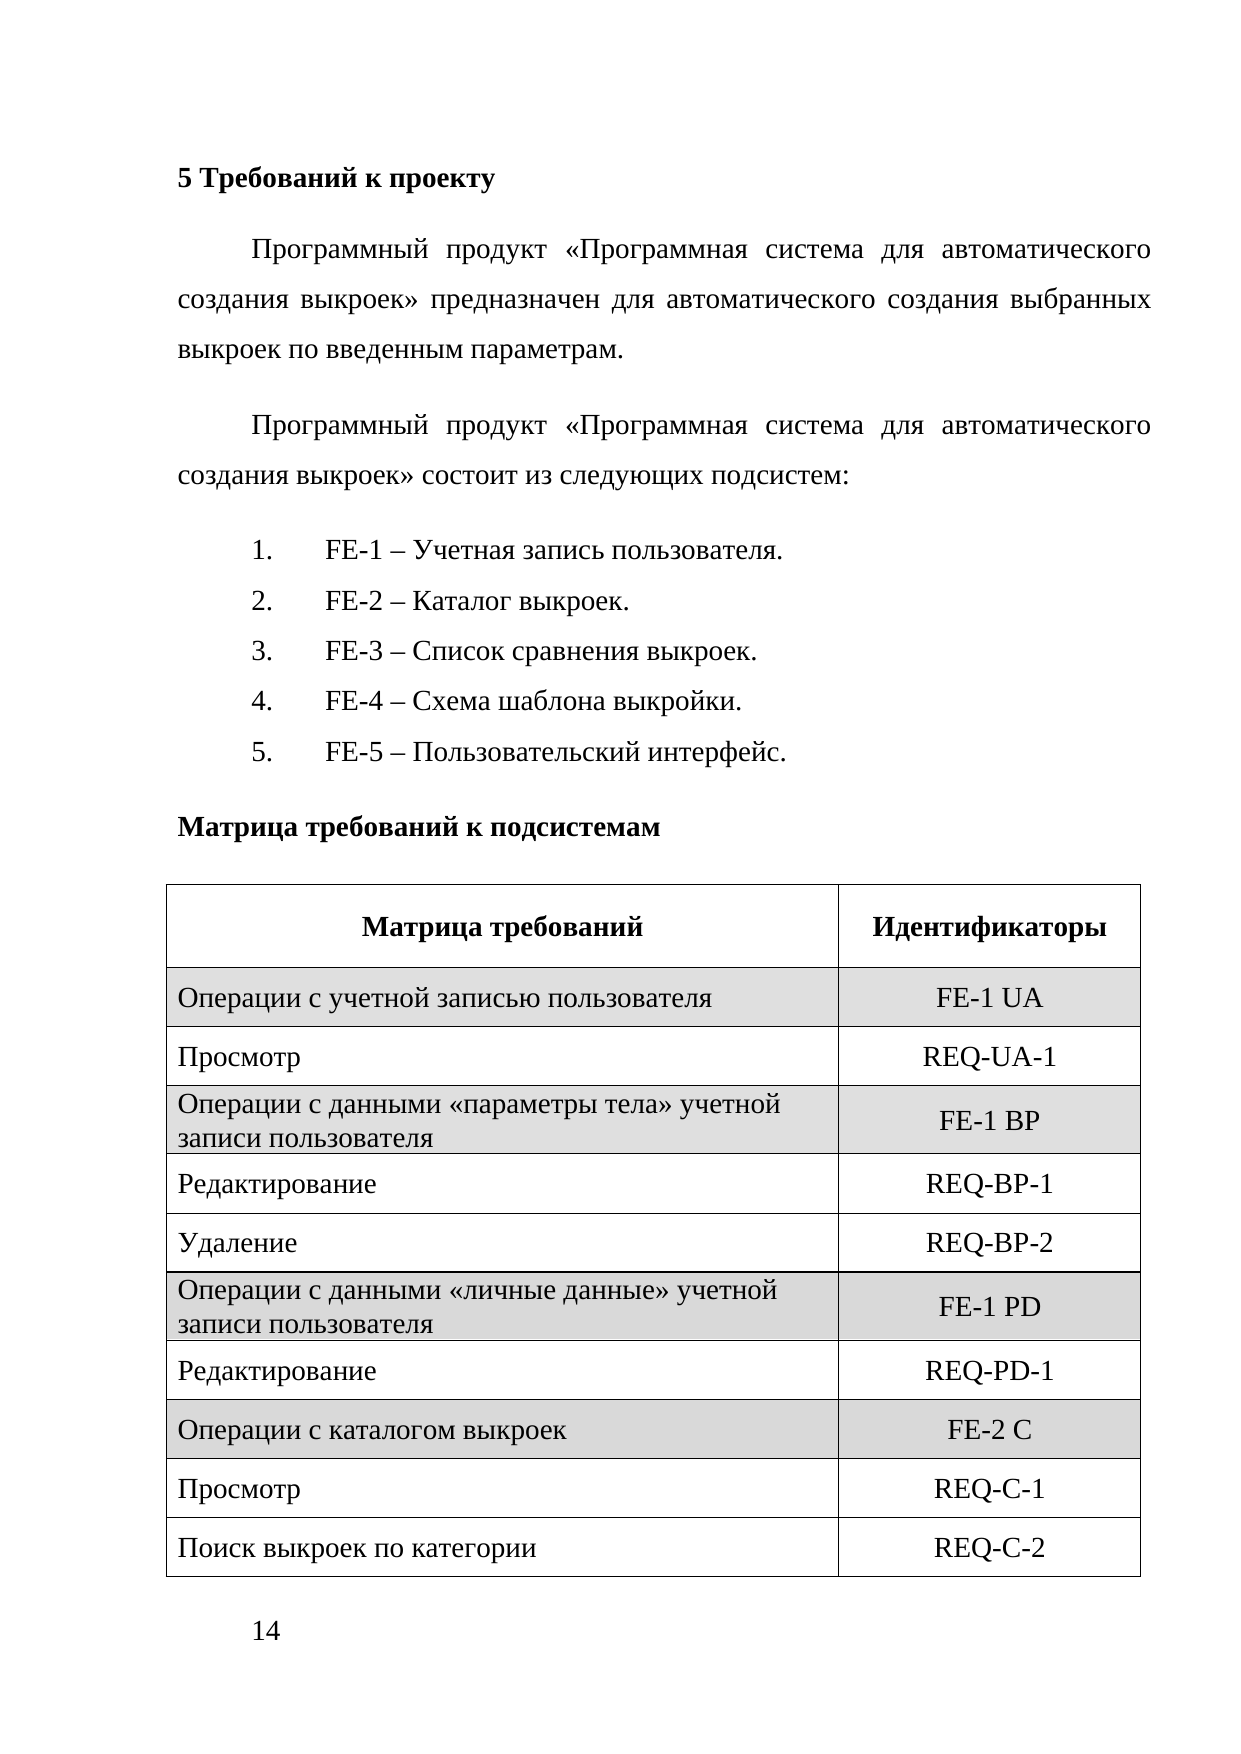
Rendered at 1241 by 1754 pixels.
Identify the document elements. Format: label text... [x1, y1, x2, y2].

table_cell Операции с данными «личные данные» учетной записи пользователя [167, 1273, 838, 1339]
table_cell Удаление [167, 1214, 838, 1271]
text Программный продукт «Программная система для автоматического создания выкроек» состоит из следующих подсистем: [177, 407, 1152, 491]
table_header Матрица требований [167, 885, 838, 967]
table_header Идентификаторы [839, 885, 1140, 967]
table_cell Операции с данными «параметры тела» учетной записи пользователя [167, 1086, 838, 1153]
list FE-3 – Список сравнения выкроек. [177, 633, 1152, 667]
table_cell Просмотр [167, 1027, 838, 1085]
table_cell Поиск выкроек по категории [167, 1518, 838, 1576]
text Программный продукт «Программная система для автоматического создания выкроек» предназначен для автоматического создания выбранных выкроек по введенным параметрам. [177, 231, 1152, 365]
table_cell REQ-C-1 [839, 1459, 1140, 1517]
table_cell REQ-PD-1 [839, 1341, 1140, 1399]
table_cell Редактирование [167, 1341, 838, 1399]
table_cell FE-1 BP [839, 1086, 1140, 1153]
list FE-5 – Пользовательский интерфейс. [177, 734, 1152, 767]
list FE-1 – Учетная запись пользователя. [177, 532, 1152, 566]
table_cell REQ-C-2 [839, 1518, 1140, 1576]
table_cell Операции с каталогом выкроек [167, 1400, 838, 1458]
subtitle Матрица требований к подсистемам [177, 809, 1152, 843]
subtitle 5 Требований к проекту [177, 160, 1152, 193]
table_cell Редактирование [167, 1154, 838, 1212]
table_cell REQ-BP-1 [839, 1154, 1140, 1212]
table_cell FE-2 C [839, 1400, 1140, 1458]
table_cell Просмотр [167, 1459, 838, 1517]
table_cell FE-1 PD [839, 1273, 1140, 1339]
table_cell REQ-UA-1 [839, 1027, 1140, 1085]
table_cell REQ-BP-2 [839, 1214, 1140, 1271]
table_cell Операции с учетной записью пользователя [167, 968, 838, 1026]
table_cell FE-1 UA [839, 968, 1140, 1026]
list FE-2 – Каталог выкроек. [177, 583, 1152, 616]
list FE-4 – Схема шаблона выкройки. [177, 683, 1152, 717]
